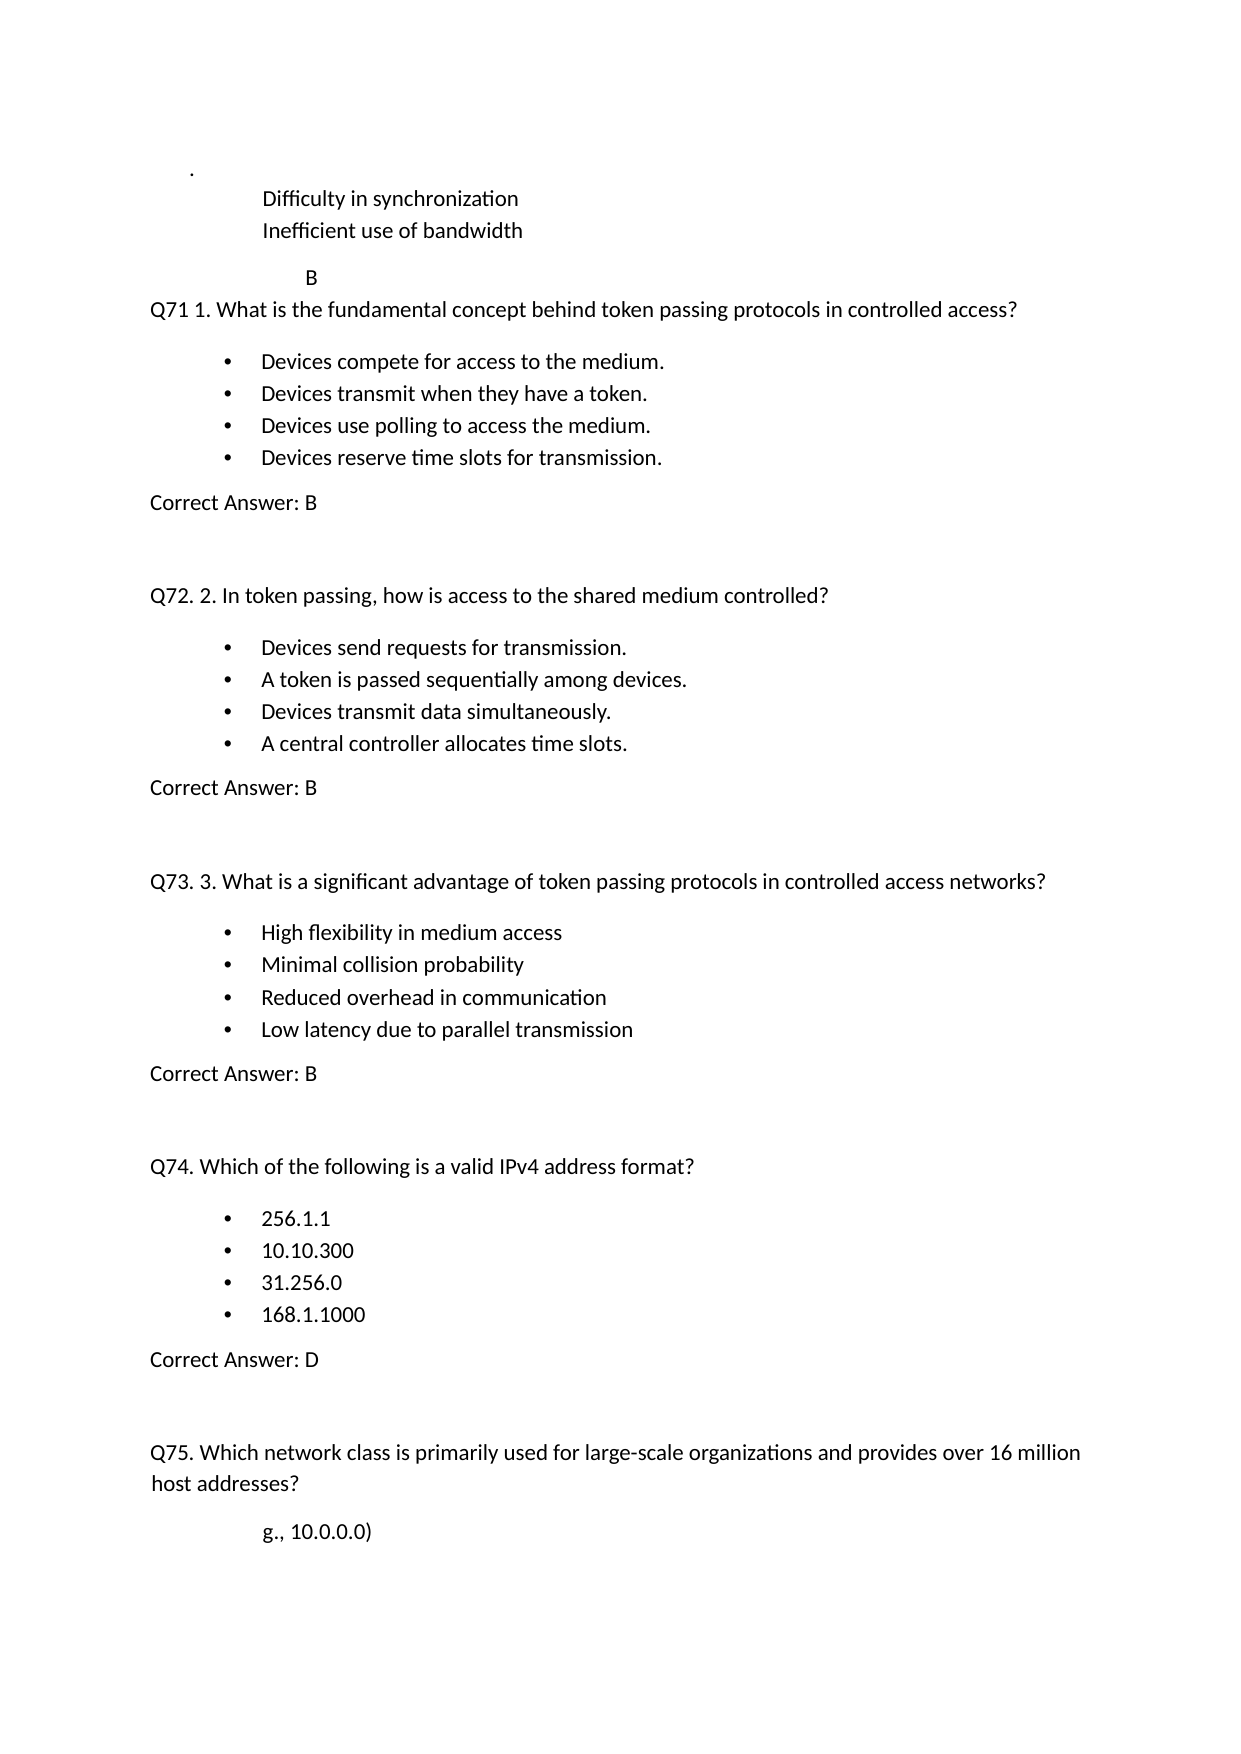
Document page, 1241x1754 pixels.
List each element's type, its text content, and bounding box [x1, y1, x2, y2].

list 10.10.300 [223, 1236, 1082, 1264]
list Devices use polling to access the medium. [223, 411, 1082, 439]
list A central controller allocates time slots. [223, 729, 1082, 757]
text Inefficient use of bandwidth [262, 217, 1082, 245]
list Devices send requests for transmission. [223, 633, 1082, 661]
text Correct Answer: B [150, 488, 1082, 516]
list A token is passed sequentially among devices. [223, 665, 1082, 693]
list Devices reserve time slots for transmission. [223, 443, 1082, 471]
text Q75. Which network class is primarily used for large-scale organizations and provides over 16 million host addresses? [150, 1438, 1082, 1497]
text Correct Answer: D [150, 1345, 1082, 1373]
text Q71 1. What is the fundamental concept behind token passing protocols in controlled access? [150, 296, 1082, 323]
list Minimal collision probability [223, 951, 1082, 978]
list Devices transmit data simultaneously. [223, 697, 1082, 725]
list Devices transmit when they have a token. [223, 379, 1082, 407]
text Correct Answer: B [150, 773, 1082, 801]
text Q72. 2. In token passing, how is access to the shared medium controlled? [150, 581, 1082, 609]
text Correct Answer: B [150, 1059, 1082, 1087]
list Low latency due to parallel transmission [223, 1015, 1082, 1043]
list 168.1.1000 [223, 1301, 1082, 1328]
text Q74. Which of the following is a valid IPv4 address format? [150, 1152, 1082, 1181]
list High flexibility in medium access [223, 918, 1082, 946]
text B [305, 263, 1082, 291]
text Q73. 3. What is a significant advantage of token passing protocols in controlled access networks? [150, 867, 1082, 895]
text Difficulty in synchronization [262, 184, 1082, 213]
list 256.1.1 [223, 1204, 1082, 1232]
list Reduced overhead in communication [223, 983, 1082, 1011]
text g., 10.0.0.0) [262, 1517, 1082, 1546]
list Devices compete for access to the medium. [223, 347, 1082, 375]
list 31.256.0 [223, 1268, 1082, 1296]
